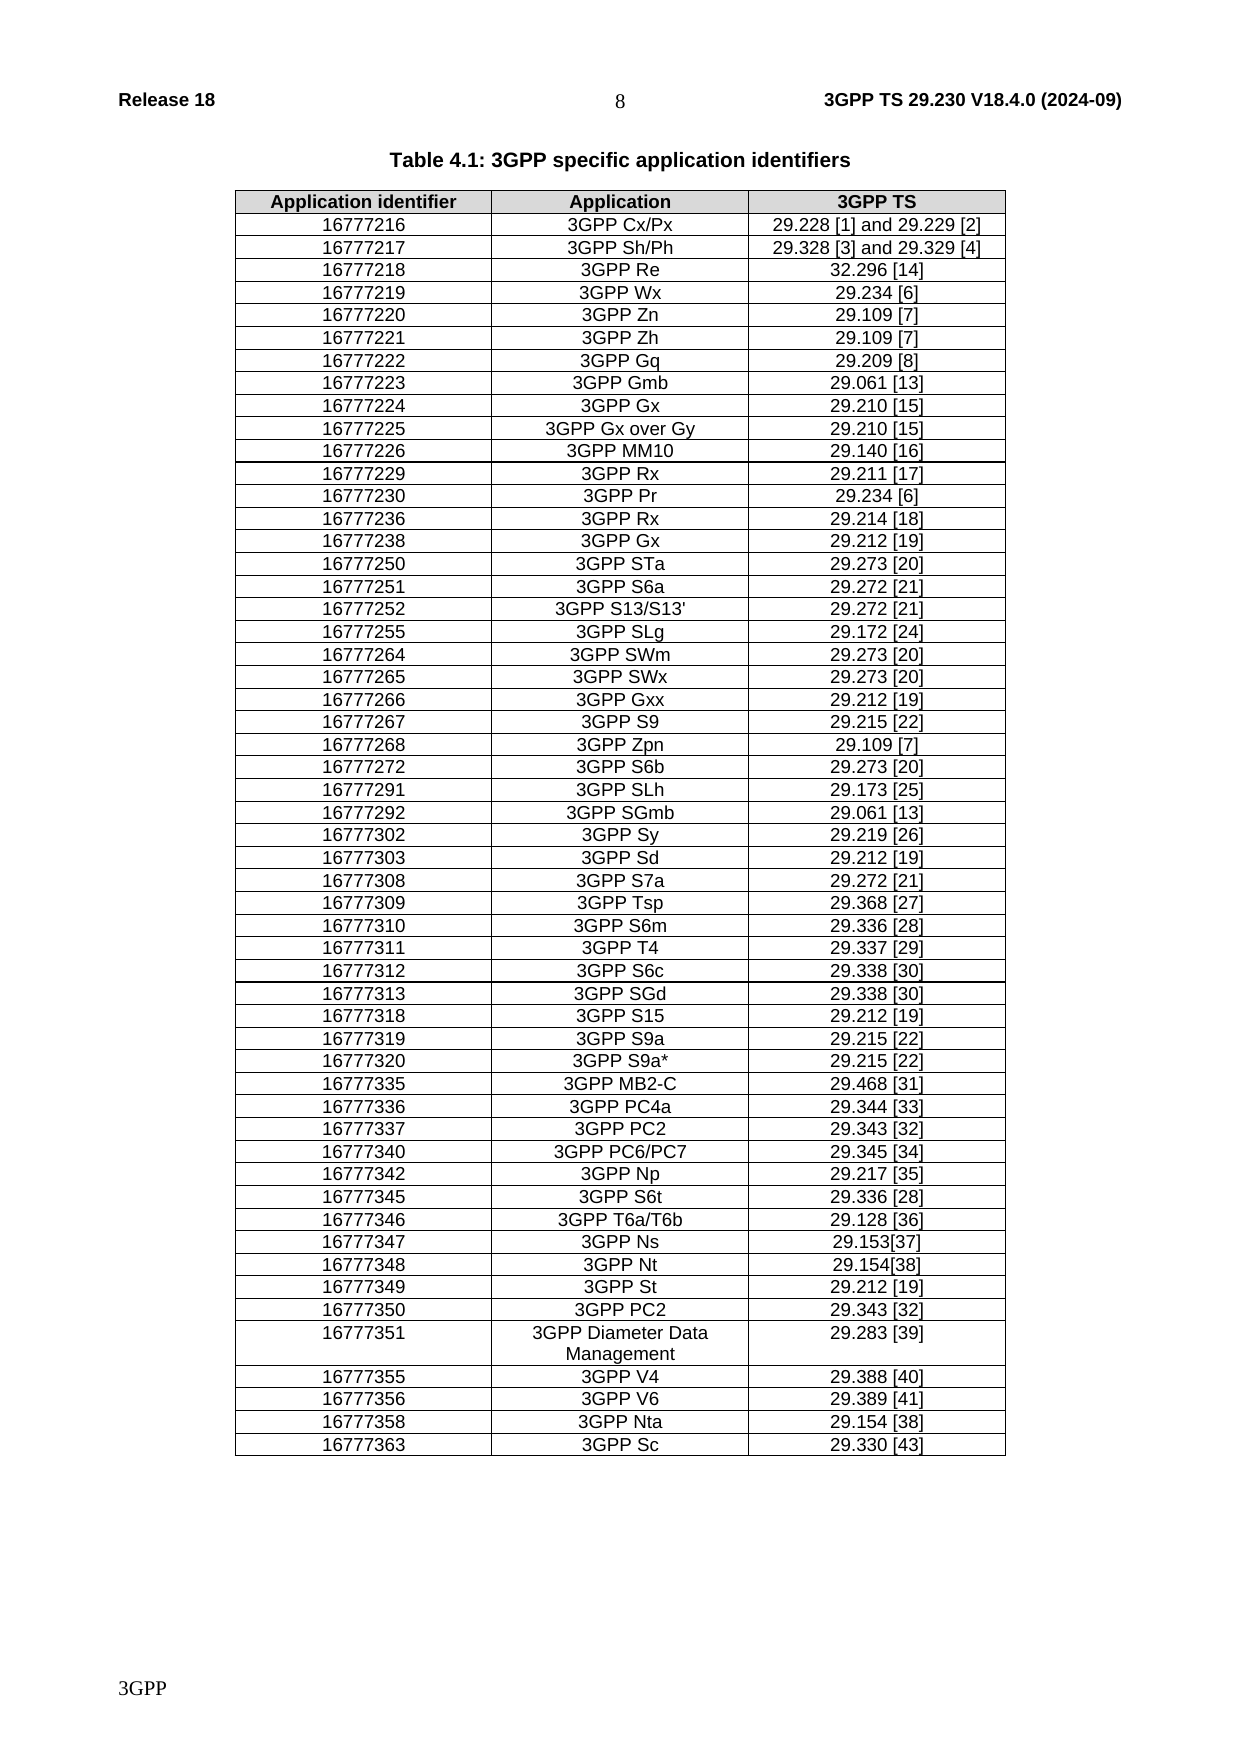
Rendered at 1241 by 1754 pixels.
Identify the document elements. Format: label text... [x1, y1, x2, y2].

table_cell 29.234 [6] [749, 485, 1005, 507]
table_cell 29.272 [21] [749, 598, 1005, 620]
table_cell 16777336 [236, 1095, 491, 1117]
table_cell 3GPP SGd [492, 983, 748, 1004]
table_cell 29.337 [29] [749, 937, 1005, 959]
table_cell 29.154 [38] [749, 1411, 1005, 1432]
table_cell 3GPP S15 [492, 1005, 748, 1027]
table_cell 3GPP S6c [492, 960, 748, 981]
table_cell 29.215 [22] [749, 1050, 1005, 1072]
table_cell 29.217 [35] [749, 1163, 1005, 1185]
table_cell 16777225 [236, 417, 491, 439]
table_cell 16777266 [236, 689, 491, 710]
table_cell 3GPP V4 [492, 1366, 748, 1387]
table_cell 29.109 [7] [749, 304, 1005, 326]
table_cell 16777265 [236, 666, 491, 687]
table_cell 29.211 [17] [749, 463, 1005, 484]
table_cell 3GPP S13/S13' [492, 598, 748, 620]
table_cell 29.173 [25] [749, 779, 1005, 801]
table_cell 16777308 [236, 869, 491, 891]
table_cell 29.273 [20] [749, 666, 1005, 687]
table_cell 29.212 [19] [749, 1276, 1005, 1298]
table_cell 16777355 [236, 1366, 491, 1387]
table_cell 3GPP S6b [492, 756, 748, 778]
text Table 4.1: 3GPP specific application identifiers [118, 147, 1122, 171]
table_cell 3GPP SLh [492, 779, 748, 801]
table_cell 16777272 [236, 756, 491, 778]
table_cell 16777251 [236, 576, 491, 597]
table_cell 29.283 [39] [749, 1321, 1005, 1364]
table_cell 29.219 [26] [749, 824, 1005, 846]
table_cell 29.061 [13] [749, 372, 1005, 394]
table_cell 16777340 [236, 1141, 491, 1162]
table_cell 29.215 [22] [749, 1028, 1005, 1049]
table_cell 29.344 [33] [749, 1095, 1005, 1117]
table_cell 16777302 [236, 824, 491, 846]
table_cell 16777311 [236, 937, 491, 959]
table_cell 3GPP MM10 [492, 440, 748, 461]
table_cell 16777337 [236, 1118, 491, 1139]
table_cell 3GPP T6a/T6b [492, 1209, 748, 1230]
table_cell 3GPP St [492, 1276, 748, 1298]
table_cell 29.273 [20] [749, 643, 1005, 665]
table_cell 3GPP S9a [492, 1028, 748, 1049]
table_cell 3GPP STa [492, 553, 748, 574]
table_cell 16777236 [236, 508, 491, 529]
table_cell 3GPP PC2 [492, 1299, 748, 1320]
table_cell 3GPP Wx [492, 282, 748, 303]
table_cell 16777226 [236, 440, 491, 461]
table_cell 29.273 [20] [749, 756, 1005, 778]
table_cell 29.228 [1] and 29.229 [2] [749, 214, 1005, 235]
table_cell 3GPP Nt [492, 1254, 748, 1275]
table_cell 3GPP SWx [492, 666, 748, 687]
table_cell 3GPP PC4a [492, 1095, 748, 1117]
table_cell 29.210 [15] [749, 417, 1005, 439]
table_cell 16777320 [236, 1050, 491, 1072]
table_cell 3GPP Gxx [492, 689, 748, 710]
table_header Application identifier [236, 191, 491, 213]
table_cell 29.343 [32] [749, 1299, 1005, 1320]
table_cell 3GPP Gx [492, 530, 748, 552]
table_cell 3GPP Nta [492, 1411, 748, 1432]
table_cell 16777318 [236, 1005, 491, 1027]
table_cell 16777335 [236, 1073, 491, 1094]
table_cell 29.212 [19] [749, 847, 1005, 868]
table_cell 16777303 [236, 847, 491, 868]
table_cell 3GPP SGmb [492, 802, 748, 823]
table_cell 16777350 [236, 1299, 491, 1320]
table_cell 3GPP PC6/PC7 [492, 1141, 748, 1162]
table_cell 3GPP PC2 [492, 1118, 748, 1139]
table_cell 3GPP S6m [492, 915, 748, 936]
table_cell 3GPP Gx [492, 395, 748, 416]
table_cell 3GPP Tsp [492, 892, 748, 913]
table_cell 16777221 [236, 327, 491, 348]
table_cell 3GPP T4 [492, 937, 748, 959]
table_cell 3GPP Re [492, 259, 748, 281]
table_cell 16777222 [236, 350, 491, 371]
table_cell 3GPP V6 [492, 1388, 748, 1410]
table_header 3GPP TS [749, 191, 1005, 213]
table_cell 16777363 [236, 1434, 491, 1455]
table_cell 16777219 [236, 282, 491, 303]
table_cell 3GPP Rx [492, 508, 748, 529]
table_cell 29.336 [28] [749, 915, 1005, 936]
table_cell 16777267 [236, 711, 491, 733]
table_cell 3GPP Gmb [492, 372, 748, 394]
table_cell 29.272 [21] [749, 869, 1005, 891]
table_cell 16777356 [236, 1388, 491, 1410]
table_cell 16777348 [236, 1254, 491, 1275]
table_cell 3GPP Zpn [492, 734, 748, 755]
table_cell 16777230 [236, 485, 491, 507]
table_cell 16777255 [236, 621, 491, 642]
table_cell 29.273 [20] [749, 553, 1005, 574]
table_cell 16777264 [236, 643, 491, 665]
table_cell 29.210 [15] [749, 395, 1005, 416]
table_cell 3GPP MB2-C [492, 1073, 748, 1094]
table_cell 29.140 [16] [749, 440, 1005, 461]
table_cell 16777319 [236, 1028, 491, 1049]
table_cell 16777291 [236, 779, 491, 801]
table_cell 16777345 [236, 1186, 491, 1207]
table_cell 16777347 [236, 1231, 491, 1253]
table_cell 16777216 [236, 214, 491, 235]
table_cell 3GPP S9 [492, 711, 748, 733]
table_cell 29.338 [30] [749, 983, 1005, 1004]
table_cell 29.336 [28] [749, 1186, 1005, 1207]
table_cell 29.234 [6] [749, 282, 1005, 303]
table_cell 29.272 [21] [749, 576, 1005, 597]
table_cell 3GPP Cx/Px [492, 214, 748, 235]
table_cell 29.330 [43] [749, 1434, 1005, 1455]
table_cell 16777223 [236, 372, 491, 394]
table_cell 16777224 [236, 395, 491, 416]
table_cell 29.328 [3] and 29.329 [4] [749, 236, 1005, 258]
table_cell 16777292 [236, 802, 491, 823]
table_cell 16777218 [236, 259, 491, 281]
table_cell 29.172 [24] [749, 621, 1005, 642]
table_cell 29.389 [41] [749, 1388, 1005, 1410]
table_cell 3GPP Sy [492, 824, 748, 846]
table_cell 29.061 [13] [749, 802, 1005, 823]
table_cell 3GPP Ns [492, 1231, 748, 1253]
table_cell 16777217 [236, 236, 491, 258]
table_cell 3GPP Gx over Gy [492, 417, 748, 439]
table_cell 3GPP SLg [492, 621, 748, 642]
table_cell 29.128 [36] [749, 1209, 1005, 1230]
table_cell 3GPP S6a [492, 576, 748, 597]
table_cell 29.468 [31] [749, 1073, 1005, 1094]
table_cell 3GPP Zh [492, 327, 748, 348]
table_cell 3GPP Sh/Ph [492, 236, 748, 258]
table_cell 29.153[37] [749, 1231, 1005, 1253]
table_cell 29.209 [8] [749, 350, 1005, 371]
table_cell 16777268 [236, 734, 491, 755]
table_cell 16777229 [236, 463, 491, 484]
table_cell 16777312 [236, 960, 491, 981]
table_cell 3GPP Np [492, 1163, 748, 1185]
table_cell 16777309 [236, 892, 491, 913]
table_cell 29.338 [30] [749, 960, 1005, 981]
table_cell 29.368 [27] [749, 892, 1005, 913]
table_cell 16777238 [236, 530, 491, 552]
table_cell 16777250 [236, 553, 491, 574]
table_cell 29.109 [7] [749, 327, 1005, 348]
table_cell 29.388 [40] [749, 1366, 1005, 1387]
table_cell 3GPP Sc [492, 1434, 748, 1455]
table_cell 3GPP Sd [492, 847, 748, 868]
table_cell 32.296 [14] [749, 259, 1005, 281]
table_header Application [492, 191, 748, 213]
table_cell 16777252 [236, 598, 491, 620]
table_cell 29.215 [22] [749, 711, 1005, 733]
table_cell 29.154[38] [749, 1254, 1005, 1275]
table_cell 29.212 [19] [749, 1005, 1005, 1027]
table_cell 29.212 [19] [749, 689, 1005, 710]
table_cell 3GPP SWm [492, 643, 748, 665]
table_cell 16777220 [236, 304, 491, 326]
table_cell 3GPP S6t [492, 1186, 748, 1207]
table_cell 3GPP Diameter Data Management [492, 1321, 748, 1364]
table_cell 3GPP Gq [492, 350, 748, 371]
table_cell 16777346 [236, 1209, 491, 1230]
table_cell 16777342 [236, 1163, 491, 1185]
table_cell 29.214 [18] [749, 508, 1005, 529]
table_cell 29.345 [34] [749, 1141, 1005, 1162]
table_cell 3GPP S9a* [492, 1050, 748, 1072]
table_cell 3GPP Pr [492, 485, 748, 507]
table_cell 29.109 [7] [749, 734, 1005, 755]
table_cell 3GPP Rx [492, 463, 748, 484]
table_cell 16777313 [236, 983, 491, 1004]
table_cell 16777310 [236, 915, 491, 936]
table_cell 3GPP S7a [492, 869, 748, 891]
table_cell 3GPP Zn [492, 304, 748, 326]
table_cell 29.212 [19] [749, 530, 1005, 552]
table_cell 16777358 [236, 1411, 491, 1432]
table_cell 16777349 [236, 1276, 491, 1298]
table_cell 16777351 [236, 1321, 491, 1364]
table_cell 29.343 [32] [749, 1118, 1005, 1139]
